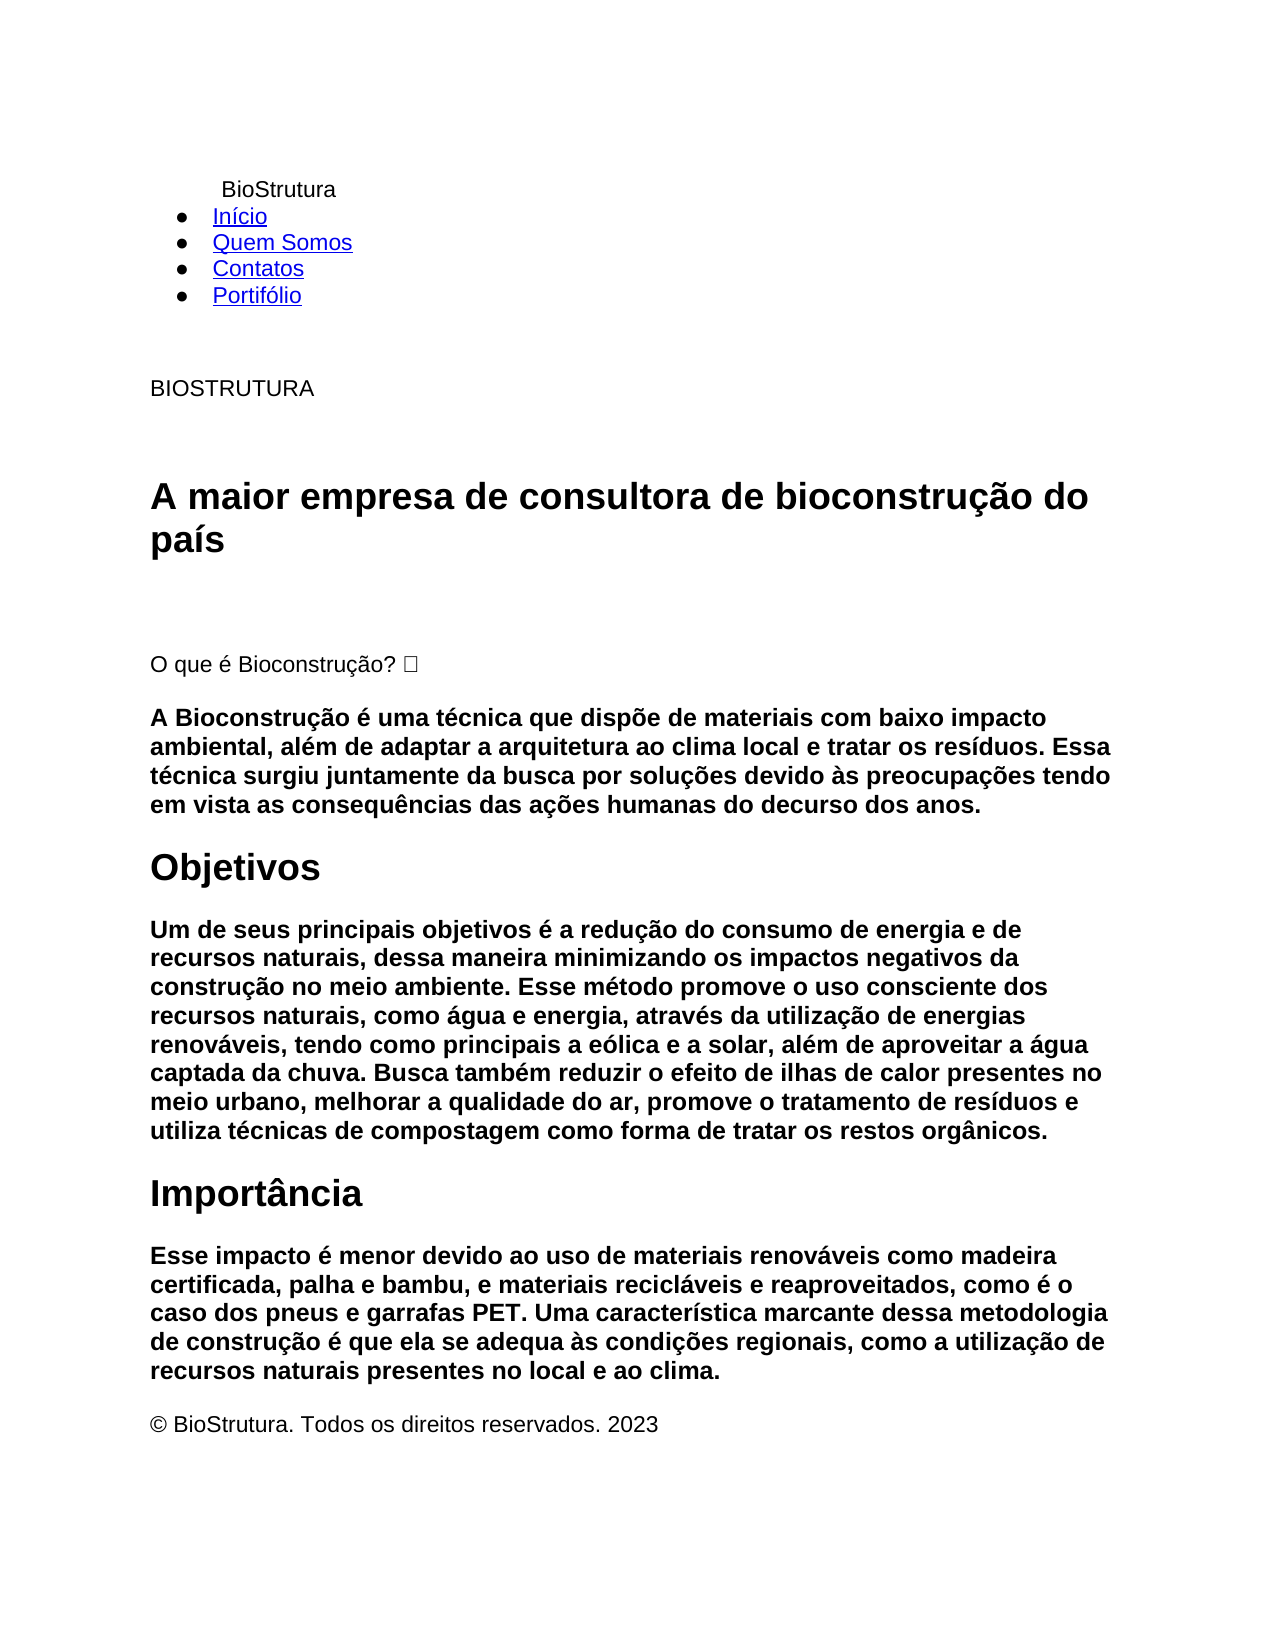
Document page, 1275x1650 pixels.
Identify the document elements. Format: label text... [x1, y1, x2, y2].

text BIOSTRUTURA [150, 375, 1125, 401]
list Início [175, 203, 1125, 229]
text O que é Bioconstrução? 🌱 [150, 651, 1125, 677]
subtitle Esse impacto é menor devido ao uso de materiais renováveis como madeira certificada, palha e bambu, e materiais recicláveis e reaproveitados, como é o caso dos pneus e garrafas PET. Uma característica marcante dessa metodologia de construção é que ela se adequa às condições regionais, como a utilização de recursos naturais presentes no local e ao clima. [150, 1241, 1125, 1385]
list Portifólio [175, 282, 1125, 308]
subtitle Importância [150, 1171, 1125, 1214]
text BioStrutura [212, 176, 1125, 203]
subtitle Objetivos [150, 845, 1125, 888]
subtitle A Bioconstrução é uma técnica que dispõe de materiais com baixo impacto ambiental, além de adaptar a arquitetura ao clima local e tratar os resíduos. Essa técnica surgiu juntamente da busca por soluções devido às preocupações tendo em vista as consequências das ações humanas do decurso dos anos. [150, 703, 1125, 818]
subtitle Um de seus principais objetivos é a redução do consumo de energia e de recursos naturais, dessa maneira minimizando os impactos negativos da construção no meio ambiente. Esse método promove o uso consciente dos recursos naturais, como água e energia, através da utilização de energias renováveis, tendo como principais a eólica e a solar, além de aproveitar a água captada da chuva. Busca também reduzir o efeito de ilhas de calor presentes no meio urbano, melhorar a qualidade do ar, promove o tratamento de resíduos e utiliza técnicas de compostagem como forma de tratar os restos orgânicos. [150, 915, 1125, 1145]
text © BioStrutura. Todos os direitos reservados. 2023 [150, 1411, 1125, 1438]
subtitle A maior empresa de consultora de bioconstrução do país [150, 474, 1125, 561]
list Contatos [175, 255, 1125, 282]
list Quem Somos [175, 229, 1125, 255]
